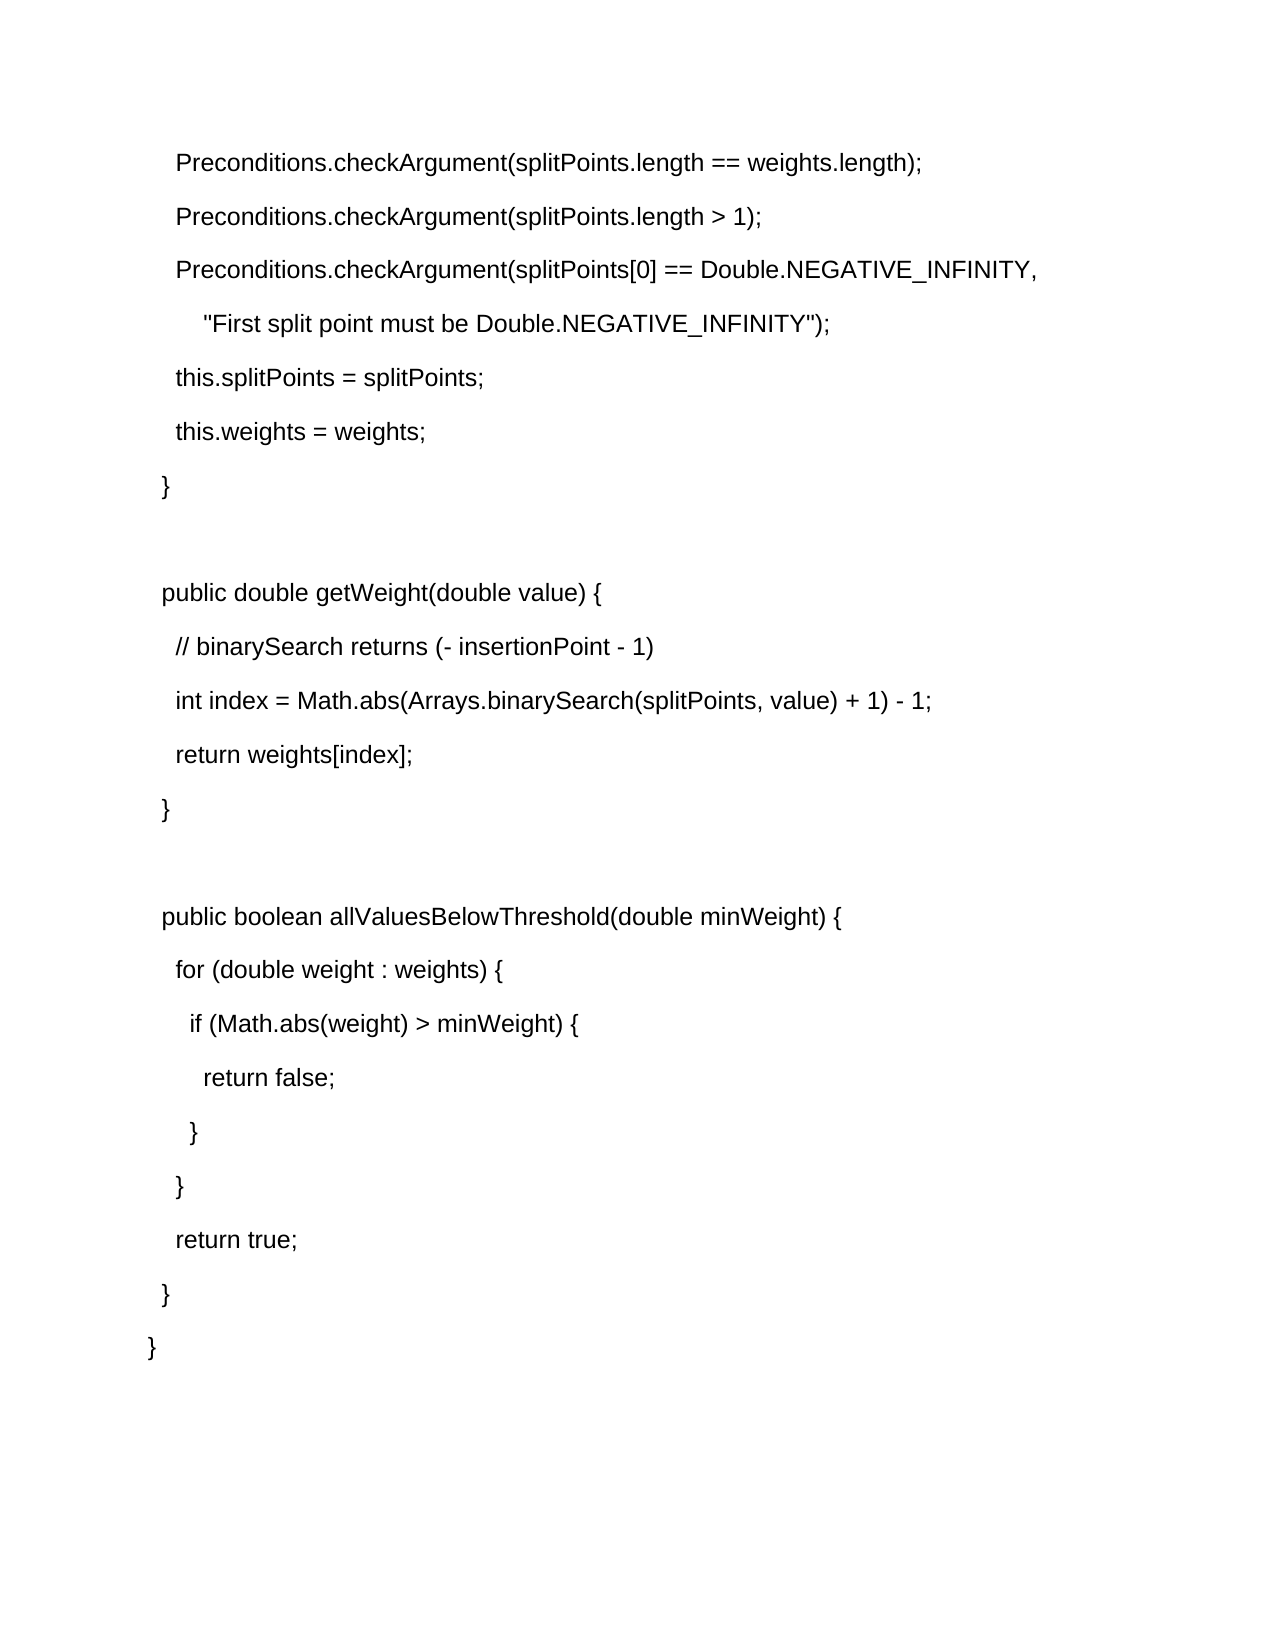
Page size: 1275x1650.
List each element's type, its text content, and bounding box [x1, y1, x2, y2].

text this.splitPoints = splitPoints; [148, 363, 1127, 392]
text } [148, 1171, 1127, 1199]
text "First split point must be Double.NEGATIVE_INFINITY"); [148, 309, 1127, 338]
text Preconditions.checkArgument(splitPoints[0] == Double.NEGATIVE_INFINITY, [148, 255, 1127, 284]
text this.weights = weights; [148, 417, 1127, 446]
text return false; [148, 1063, 1127, 1092]
text int index = Math.abs(Arrays.binarySearch(splitPoints, value) + 1) - 1; [148, 686, 1127, 715]
text if (Math.abs(weight) > minWeight) { [148, 1009, 1127, 1038]
text return true; [148, 1225, 1127, 1253]
text // binarySearch returns (- insertionPoint - 1) [148, 632, 1127, 661]
text } [148, 1332, 1127, 1361]
text return weights[index]; [148, 740, 1127, 769]
text } [148, 794, 1127, 823]
text } [148, 1117, 1127, 1146]
text Preconditions.checkArgument(splitPoints.length > 1); [148, 201, 1127, 230]
text for (double weight : weights) { [148, 955, 1127, 984]
text public double getWeight(double value) { [148, 578, 1127, 607]
text } [148, 1278, 1127, 1307]
text public boolean allValuesBelowThreshold(double minWeight) { [148, 902, 1127, 930]
text } [148, 471, 1127, 499]
text Preconditions.checkArgument(splitPoints.length == weights.length); [148, 148, 1127, 176]
